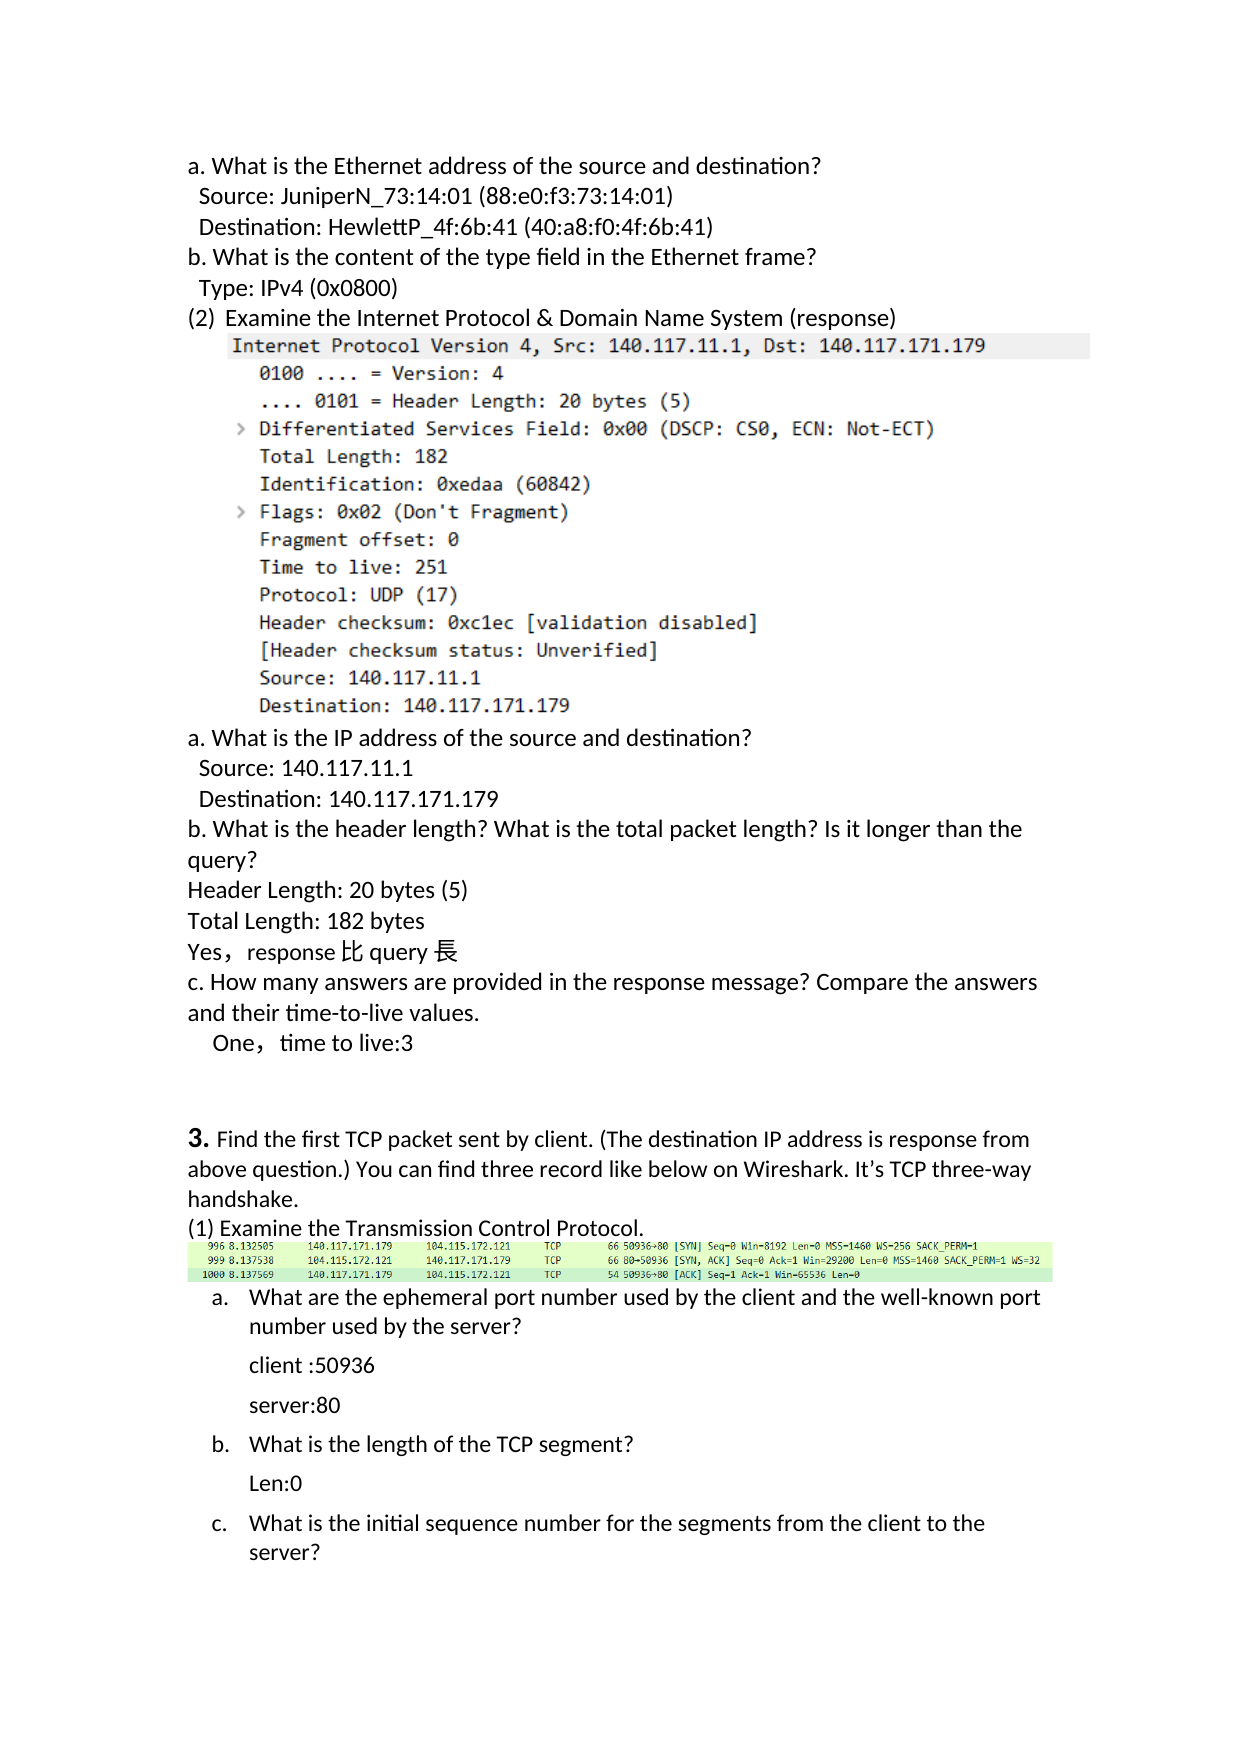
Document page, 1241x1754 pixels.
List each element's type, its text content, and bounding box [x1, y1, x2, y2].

text Total Length: 182 bytes [187, 905, 1053, 936]
list What is the length of the TCP segment? [211, 1429, 1053, 1458]
text a. What is the Ethernet address of the source and destination? [187, 150, 1053, 181]
text Source: 140.117.11.1 [187, 753, 1053, 783]
text One，time to live:3 [187, 1027, 1053, 1058]
text Destination: 140.117.171.179 [187, 783, 1053, 814]
text Yes，response比query長 [187, 936, 1053, 966]
text b. What is the content of the type field in the Ethernet frame? [187, 242, 1053, 272]
text c. How many answers are provided in the response message? Compare the answers and their time-to-live values. [187, 966, 1053, 1027]
picture [225, 333, 1091, 722]
text a. What is the IP address of the source and destination? [187, 722, 1053, 753]
picture [187, 1242, 1053, 1282]
text 3. Find the first TCP packet sent by client. (The destination IP address is response from above question.) You can find three record like below on Wireshark. It’s TCP three-way handshake. [187, 1119, 1053, 1213]
list What is the initial sequence number for the segments from the client to the server? [211, 1508, 1053, 1566]
text Source: JuniperN_73:14:01 (88:e0:f3:73:14:01) [187, 181, 1053, 211]
list Examine the Internet Protocol & Domain Name System (response) [187, 303, 1053, 333]
text server:80 [249, 1390, 1053, 1419]
text Destination: HewlettP_4f:6b:41 (40:a8:f0:4f:6b:41) [187, 211, 1053, 242]
text Header Length: 20 bytes (5) [187, 875, 1053, 905]
text (1) Examine the Transmission Control Protocol. [187, 1213, 1053, 1242]
list What are the ephemeral port number used by the client and the well-known port number used by the server? [211, 1282, 1053, 1340]
text b. What is the header length? What is the total packet length? Is it longer than the query? [187, 814, 1053, 875]
text Len:0 [249, 1468, 1053, 1498]
text client :50936 [249, 1350, 1053, 1379]
text Type: IPv4 (0x0800) [187, 272, 1053, 303]
